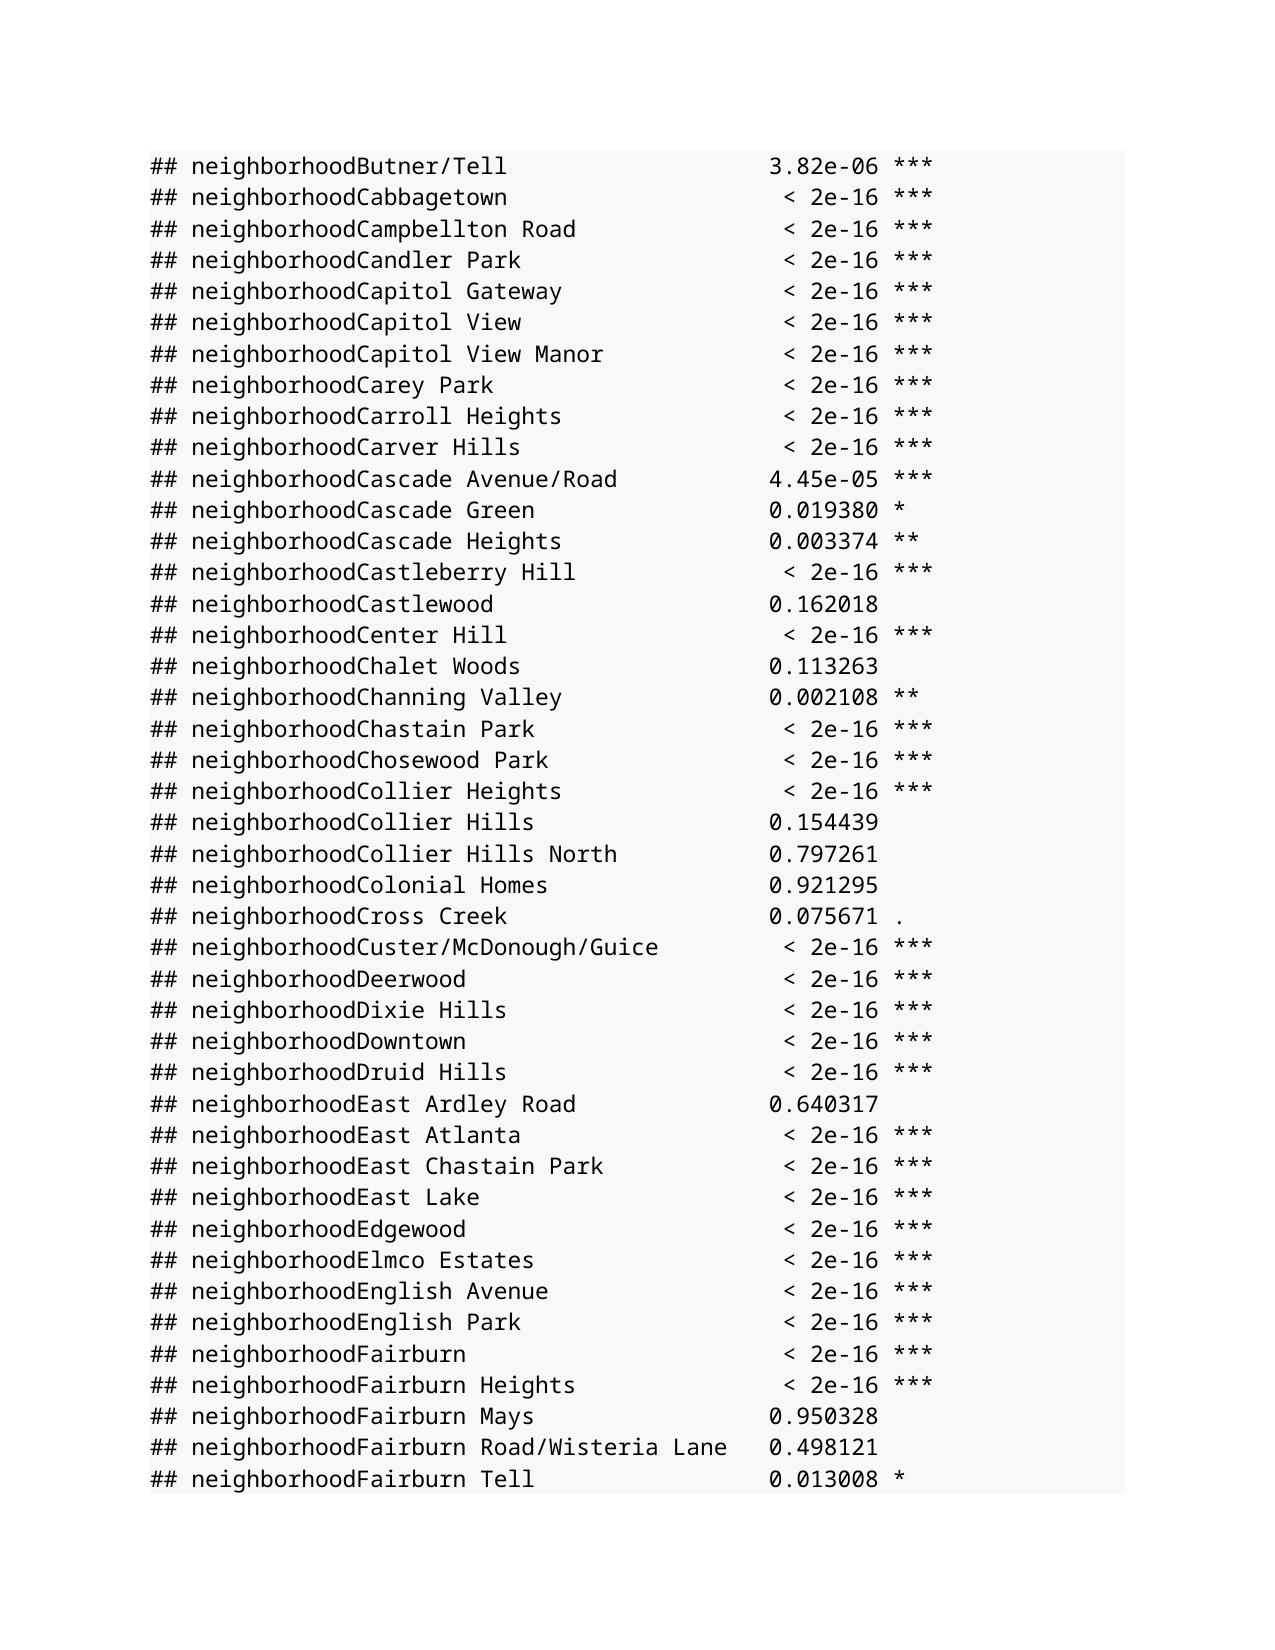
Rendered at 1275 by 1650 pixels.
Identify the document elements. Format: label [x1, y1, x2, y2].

text [150, 150, 1125, 1494]
